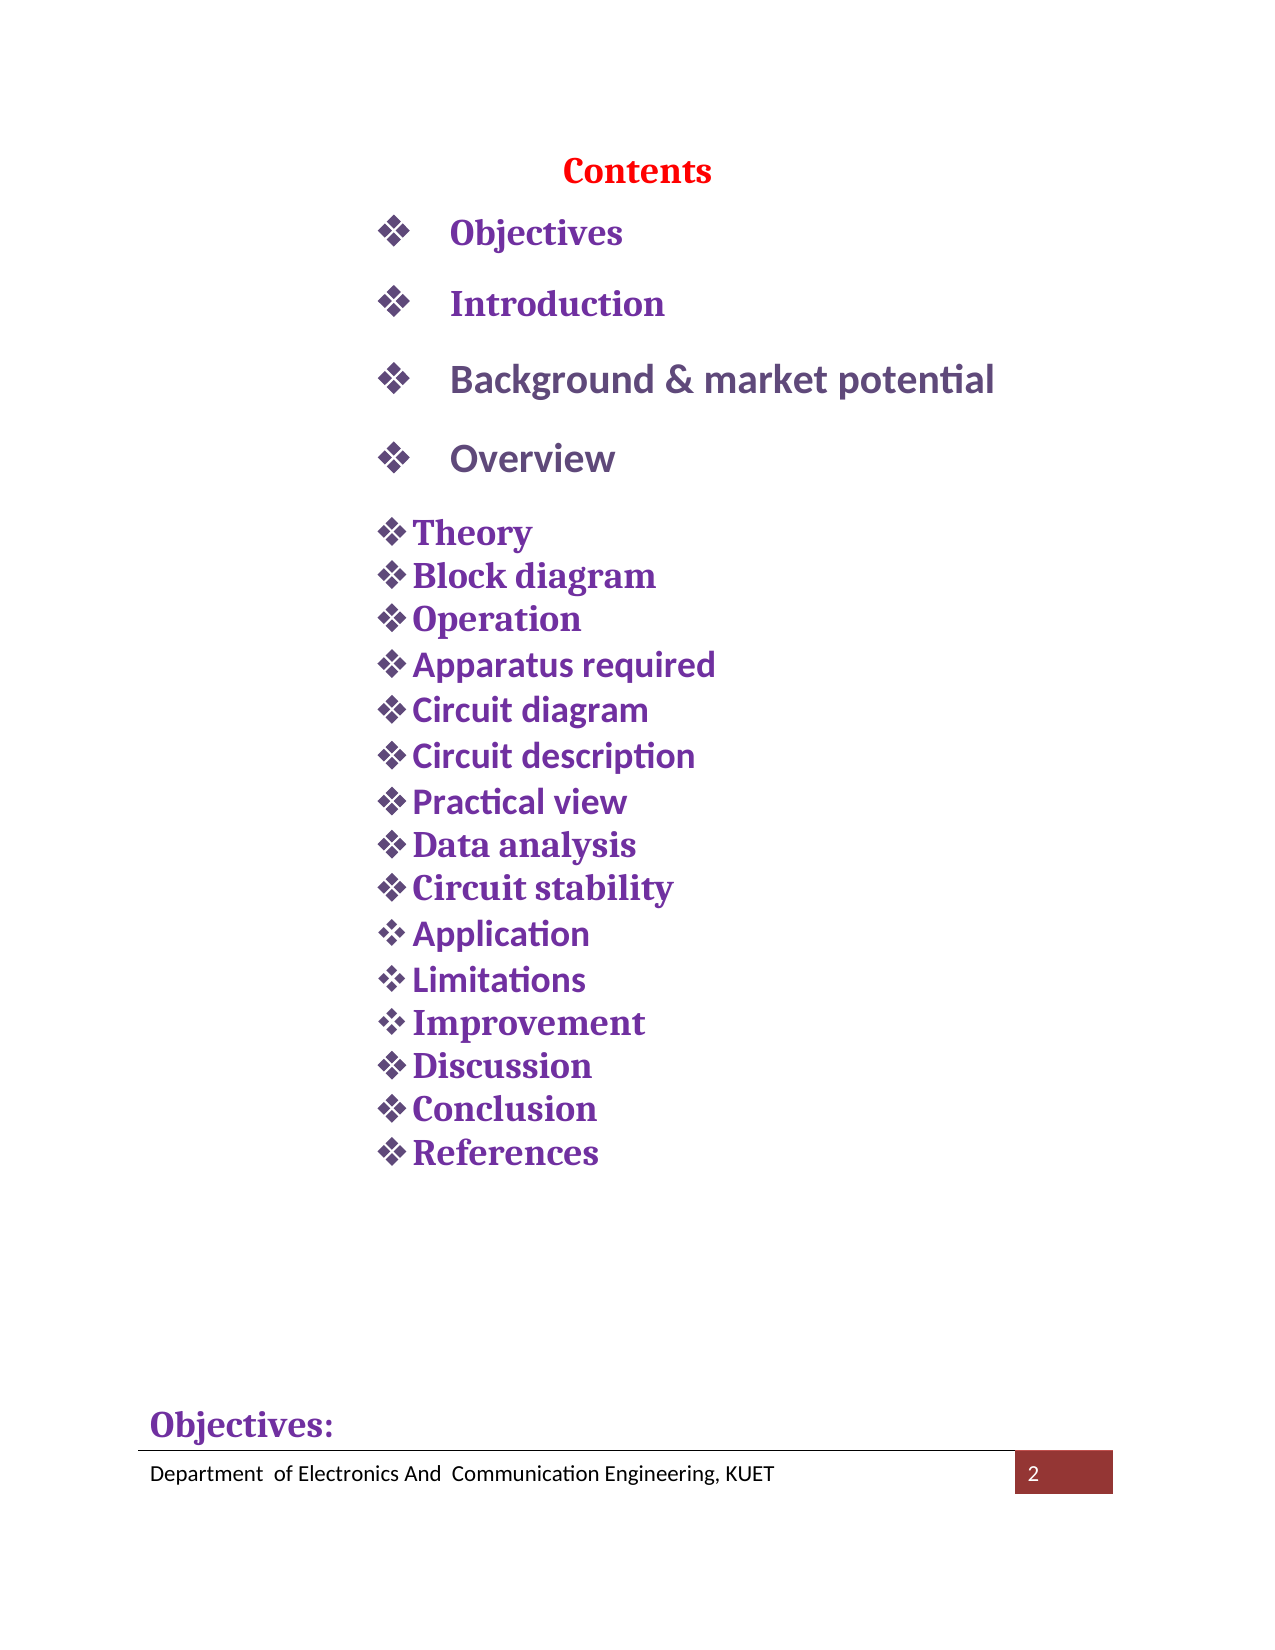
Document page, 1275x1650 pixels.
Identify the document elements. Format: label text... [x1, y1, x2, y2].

list Introduction [375, 282, 1125, 325]
list Limitations [375, 956, 1125, 1002]
list Discussion [375, 1045, 1125, 1088]
list Practical view [375, 778, 1125, 824]
list Background & market potential [375, 353, 1125, 403]
list Contents [150, 150, 1125, 193]
list Overview [375, 432, 1125, 483]
list Circuit stability [375, 867, 1125, 910]
list Block diagram [375, 554, 1125, 597]
list Apparatus required [375, 641, 1125, 686]
list Objectives [375, 212, 1125, 255]
text Objectives: [150, 1404, 1125, 1447]
list Application [375, 910, 1125, 956]
list Operation [375, 597, 1125, 641]
list Improvement [375, 1002, 1125, 1045]
list References [375, 1131, 1125, 1174]
list Theory [375, 511, 1125, 554]
list Circuit diagram [375, 686, 1125, 732]
list Circuit description [375, 732, 1125, 778]
list Data analysis [375, 824, 1125, 867]
list Conclusion [375, 1088, 1125, 1131]
